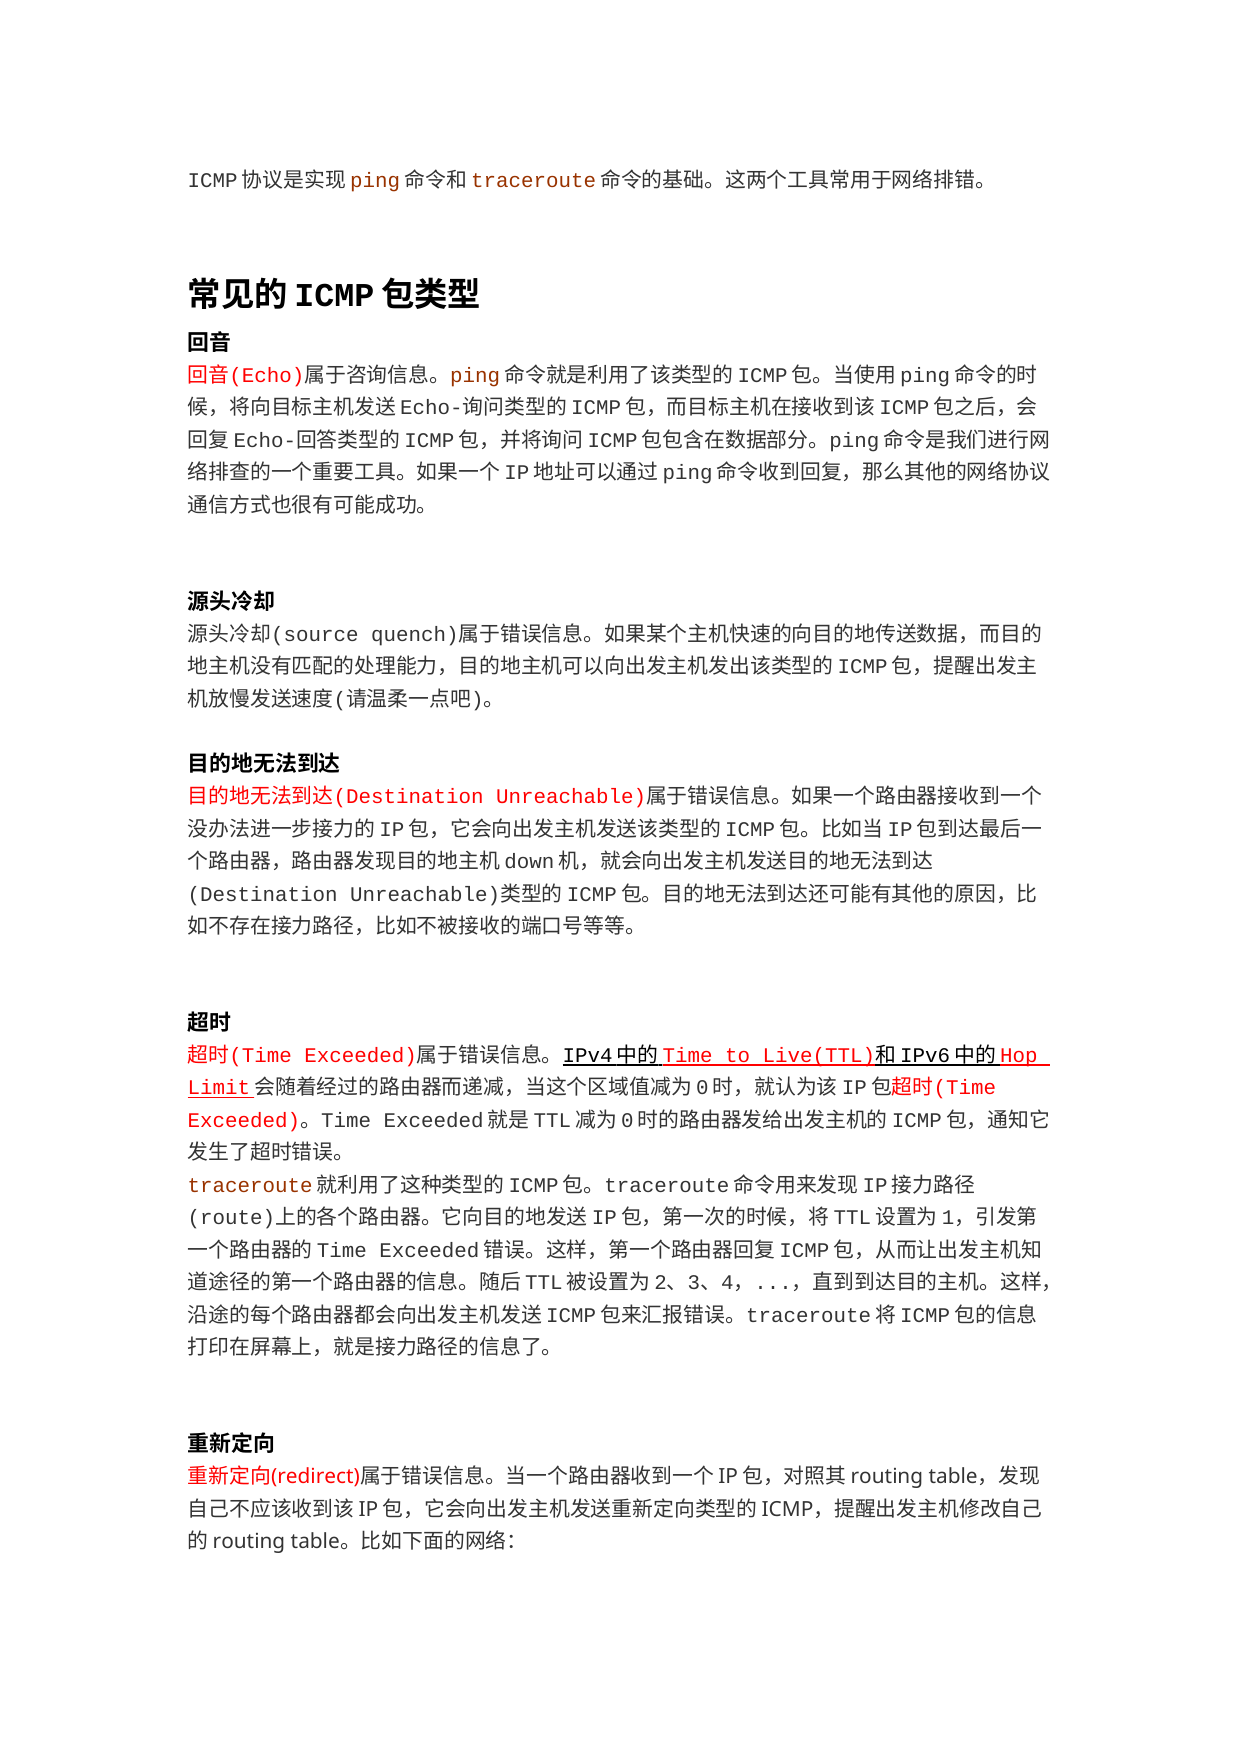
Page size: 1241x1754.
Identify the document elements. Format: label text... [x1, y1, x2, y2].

subtitle 目的地无法到达 [187, 746, 1053, 778]
subtitle 重新定向 [187, 1426, 1053, 1458]
text ICMP协议是实现ping命令和traceroute命令的基础。这两个工具常用于网络排错。 [187, 162, 1053, 194]
text 重新定向(redirect)属于错误信息。当一个路由器收到一个IP包，对照其routing table，发现自己不应该收到该IP包，它会向出发主机发送重新定向类型的ICMP，提醒出发主机修改自己的routing table。比如下面的网络： [187, 1458, 1053, 1556]
text 超时(Time Exceeded)属于错误信息。IPv4中的Time to Live(TTL)和IPv6中的Hop Limit会随着经过的路由器而递减，当这个区域值减为0时，就认为该IP包超时(Time Exceeded)。Time Exceeded就是TTL减为0时的路由器发给出发主机的ICMP包，通知它发生了超时错误。 [187, 1037, 1053, 1167]
text 目的地无法到达(Destination Unreachable)属于错误信息。如果一个路由器接收到一个没办法进一步接力的IP包，它会向出发主机发送该类型的ICMP包。比如当IP包到达最后一个路由器，路由器发现目的地主机down机，就会向出发主机发送目的地无法到达(Destination Unreachable)类型的ICMP包。目的地无法到达还可能有其他的原因，比如不存在接力路径，比如不被接收的端口号等等。 [187, 778, 1053, 941]
subtitle 回音 [187, 324, 1053, 357]
subtitle 超时 [187, 1004, 1053, 1037]
subtitle 常见的ICMP包类型 [187, 259, 1053, 324]
text traceroute就利用了这种类型的ICMP包。traceroute命令用来发现IP接力路径(route)上的各个路由器。它向目的地发送IP包，第一次的时候，将TTL设置为1，引发第一个路由器的Time Exceeded错误。这样，第一个路由器回复ICMP包，从而让出发主机知道途径的第一个路由器的信息。随后TTL被设置为2、3、4，...，直到到达目的主机。这样，沿途的每个路由器都会向出发主机发送ICMP包来汇报错误。traceroute将ICMP包的信息打印在屏幕上，就是接力路径的信息了。 [187, 1167, 1053, 1362]
subtitle 源头冷却 [187, 583, 1053, 616]
text 回音(Echo)属于咨询信息。ping命令就是利用了该类型的ICMP包。当使用ping命令的时候，将向目标主机发送Echo-询问类型的ICMP包，而目标主机在接收到该ICMP包之后，会回复Echo-回答类型的ICMP包，并将询问ICMP包包含在数据部分。ping命令是我们进行网络排查的一个重要工具。如果一个IP地址可以通过ping命令收到回复，那么其他的网络协议通信方式也很有可能成功。 [187, 357, 1053, 519]
text 源头冷却(source quench)属于错误信息。如果某个主机快速的向目的地传送数据，而目的地主机没有匹配的处理能力，目的地主机可以向出发主机发出该类型的ICMP包，提醒出发主机放慢发送速度(请温柔一点吧)。 [187, 616, 1053, 713]
